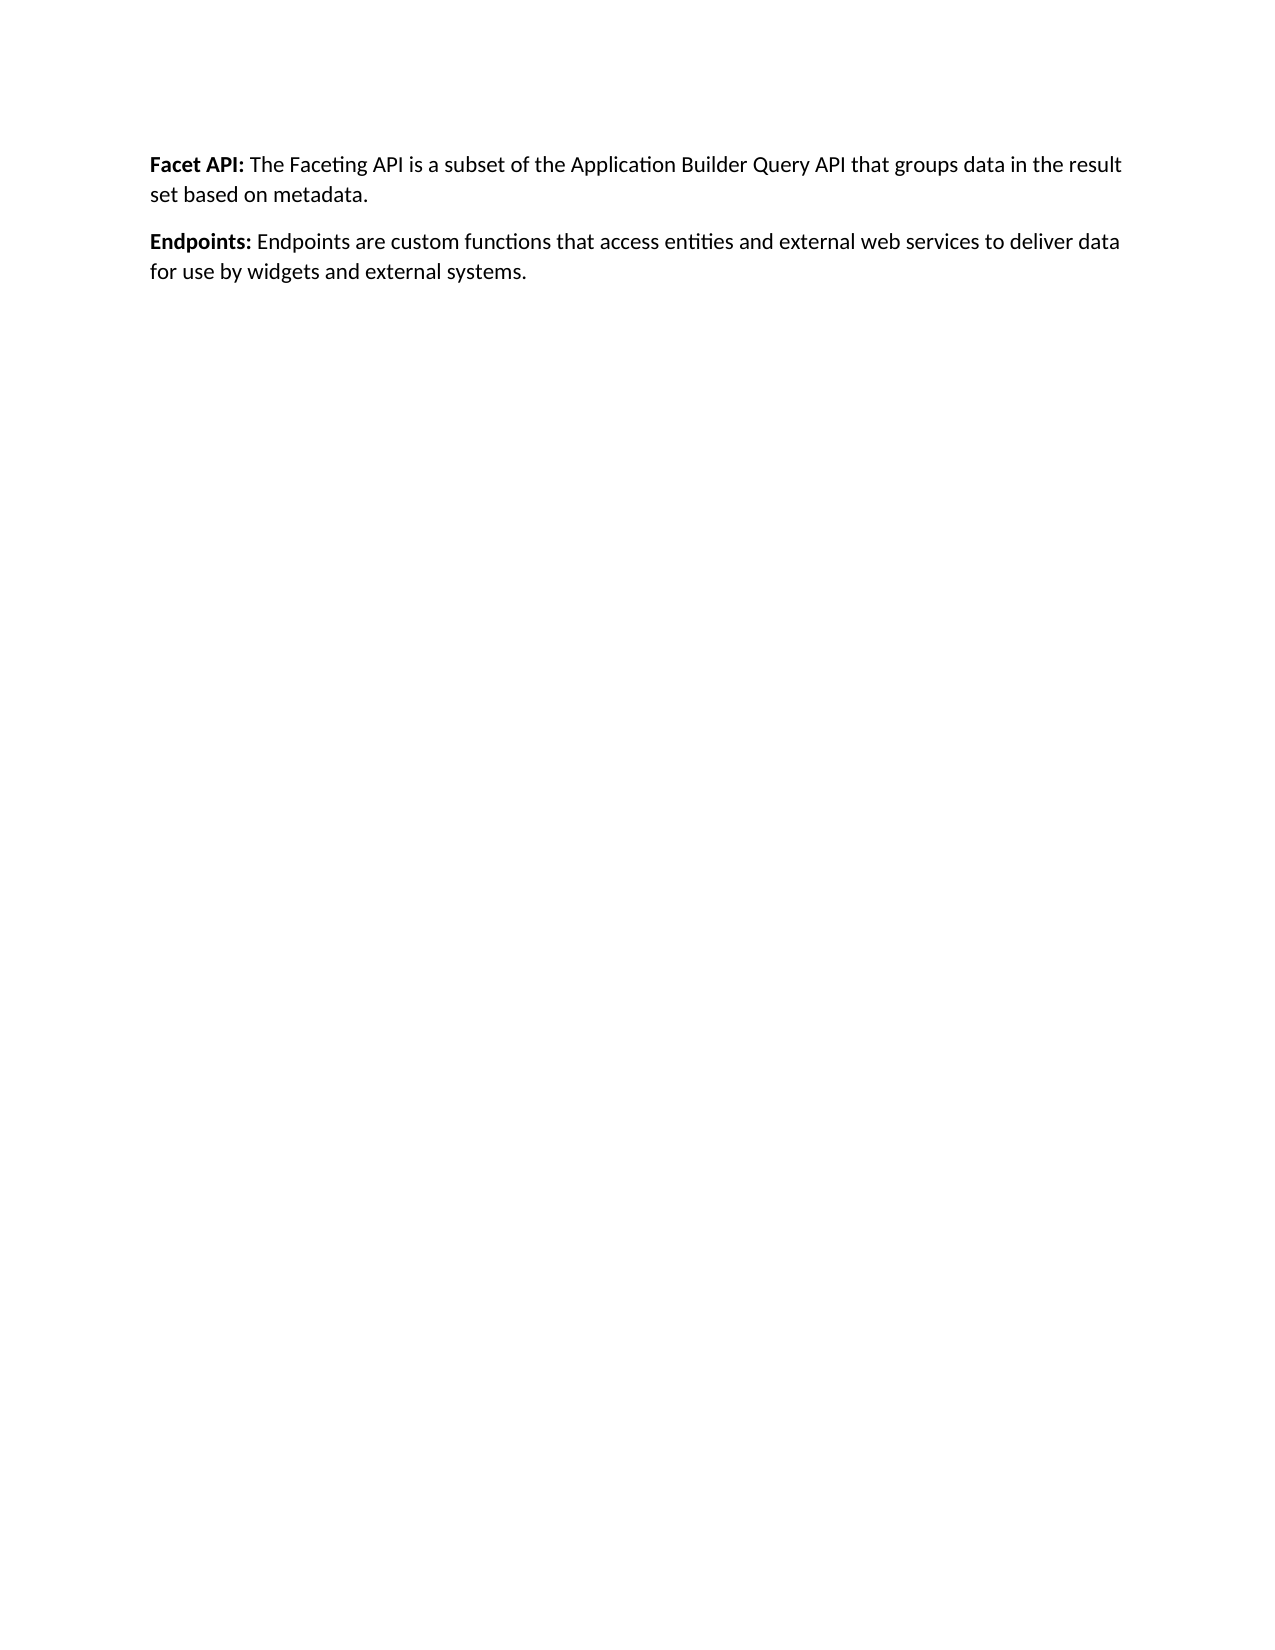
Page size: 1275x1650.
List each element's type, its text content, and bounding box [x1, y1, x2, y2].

text Endpoints: Endpoints are custom functions that access entities and external web services to deliver data for use by widgets and external systems. [150, 227, 1125, 285]
text Facet API: The Faceting API is a subset of the Application Builder Query API that groups data in the result set based on metadata. [150, 150, 1125, 208]
